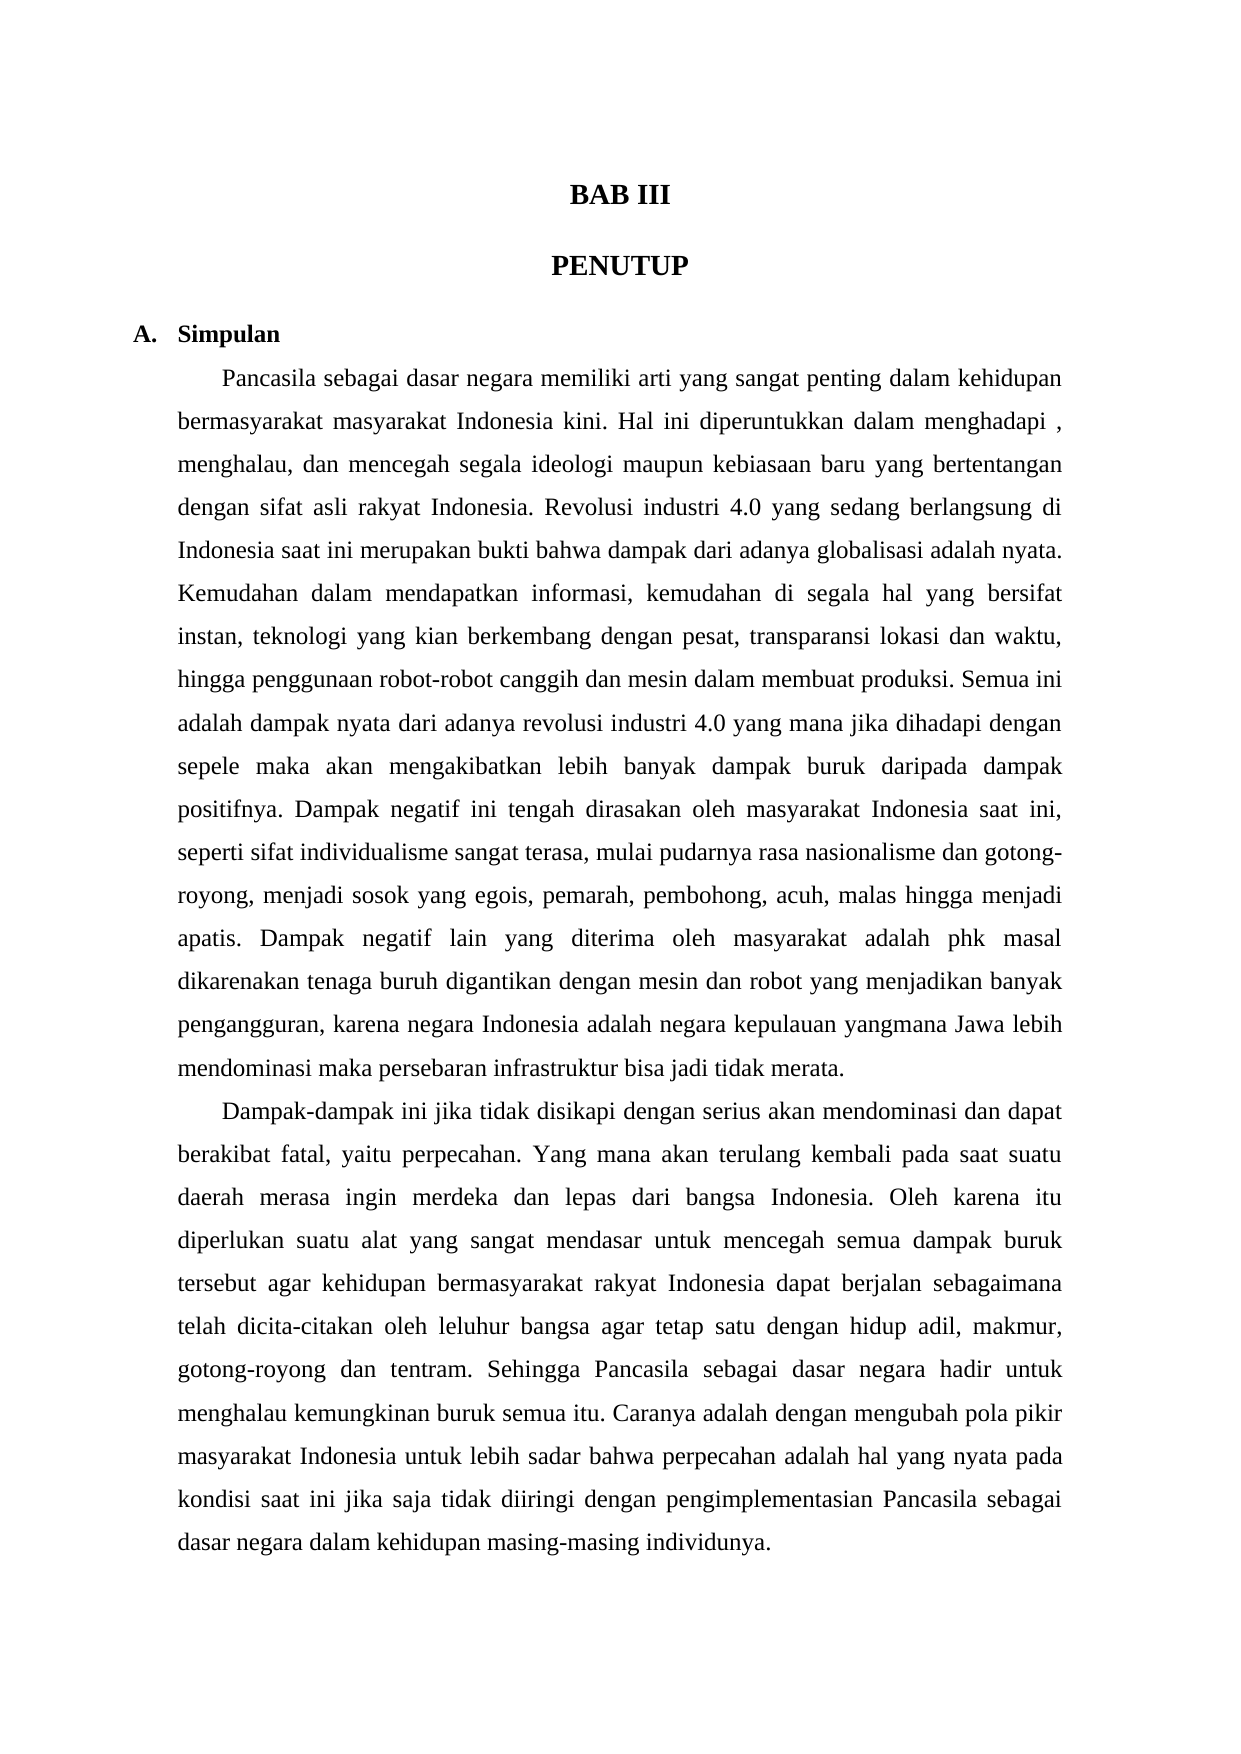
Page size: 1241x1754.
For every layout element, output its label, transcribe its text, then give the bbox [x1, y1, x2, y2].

text PENUTUP [177, 248, 1063, 282]
list Dampak-dampak ini jika tidak disikapi dengan serius akan mendominasi dan dapat berakibat fatal, yaitu perpecahan. Yang mana akan terulang kembali pada saat suatu daerah merasa ingin merdeka dan lepas dari bangsa Indonesia. Oleh karena itu diperlukan suatu alat yang sangat mendasar untuk mencegah semua dampak buruk tersebut agar kehidupan bermasyarakat rakyat Indonesia dapat berjalan sebagaimana telah dicita-citakan oleh leluhur bangsa agar tetap satu dengan hidup adil, makmur, gotong-royong dan tentram. Sehingga Pancasila sebagai dasar negara hadir untuk menghalau kemungkinan buruk semua itu. Caranya adalah dengan mengubah pola pikir masyarakat Indonesia untuk lebih sadar bahwa perpecahan adalah hal yang nyata pada kondisi saat ini jika saja tidak diiringi dengan pengimplementasian Pancasila sebagai dasar negara dalam kehidupan masing-masing individunya. [177, 1096, 1063, 1556]
list Simpulan [133, 319, 1063, 348]
list Pancasila sebagai dasar negara memiliki arti yang sangat penting dalam kehidupan bermasyarakat masyarakat Indonesia kini. Hal ini diperuntukkan dalam menghadapi , menghalau, dan mencegah segala ideologi maupun kebiasaan baru yang bertentangan dengan sifat asli rakyat Indonesia. Revolusi industri 4.0 yang sedang berlangsung di Indonesia saat ini merupakan bukti bahwa dampak dari adanya globalisasi adalah nyata. Kemudahan dalam mendapatkan informasi, kemudahan di segala hal yang bersifat instan, teknologi yang kian berkembang dengan pesat, transparansi lokasi dan waktu, hingga penggunaan robot-robot canggih dan mesin dalam membuat produksi. Semua ini adalah dampak nyata dari adanya revolusi industri 4.0 yang mana jika dihadapi dengan sepele maka akan mengakibatkan lebih banyak dampak buruk daripada dampak positifnya. Dampak negatif ini tengah dirasakan oleh masyarakat Indonesia saat ini, seperti sifat individualisme sangat terasa, mulai pudarnya rasa nasionalisme dan gotong-royong, menjadi sosok yang egois, pemarah, pembohong, acuh, malas hingga menjadi apatis. Dampak negatif lain yang diterima oleh masyarakat adalah phk masal dikarenakan tenaga buruh digantikan dengan mesin dan robot yang menjadikan banyak pengangguran, karena negara Indonesia adalah negara kepulauan yangmana Jawa lebih mendominasi maka persebaran infrastruktur bisa jadi tidak merata. [177, 363, 1063, 1081]
text BAB III [177, 177, 1063, 211]
